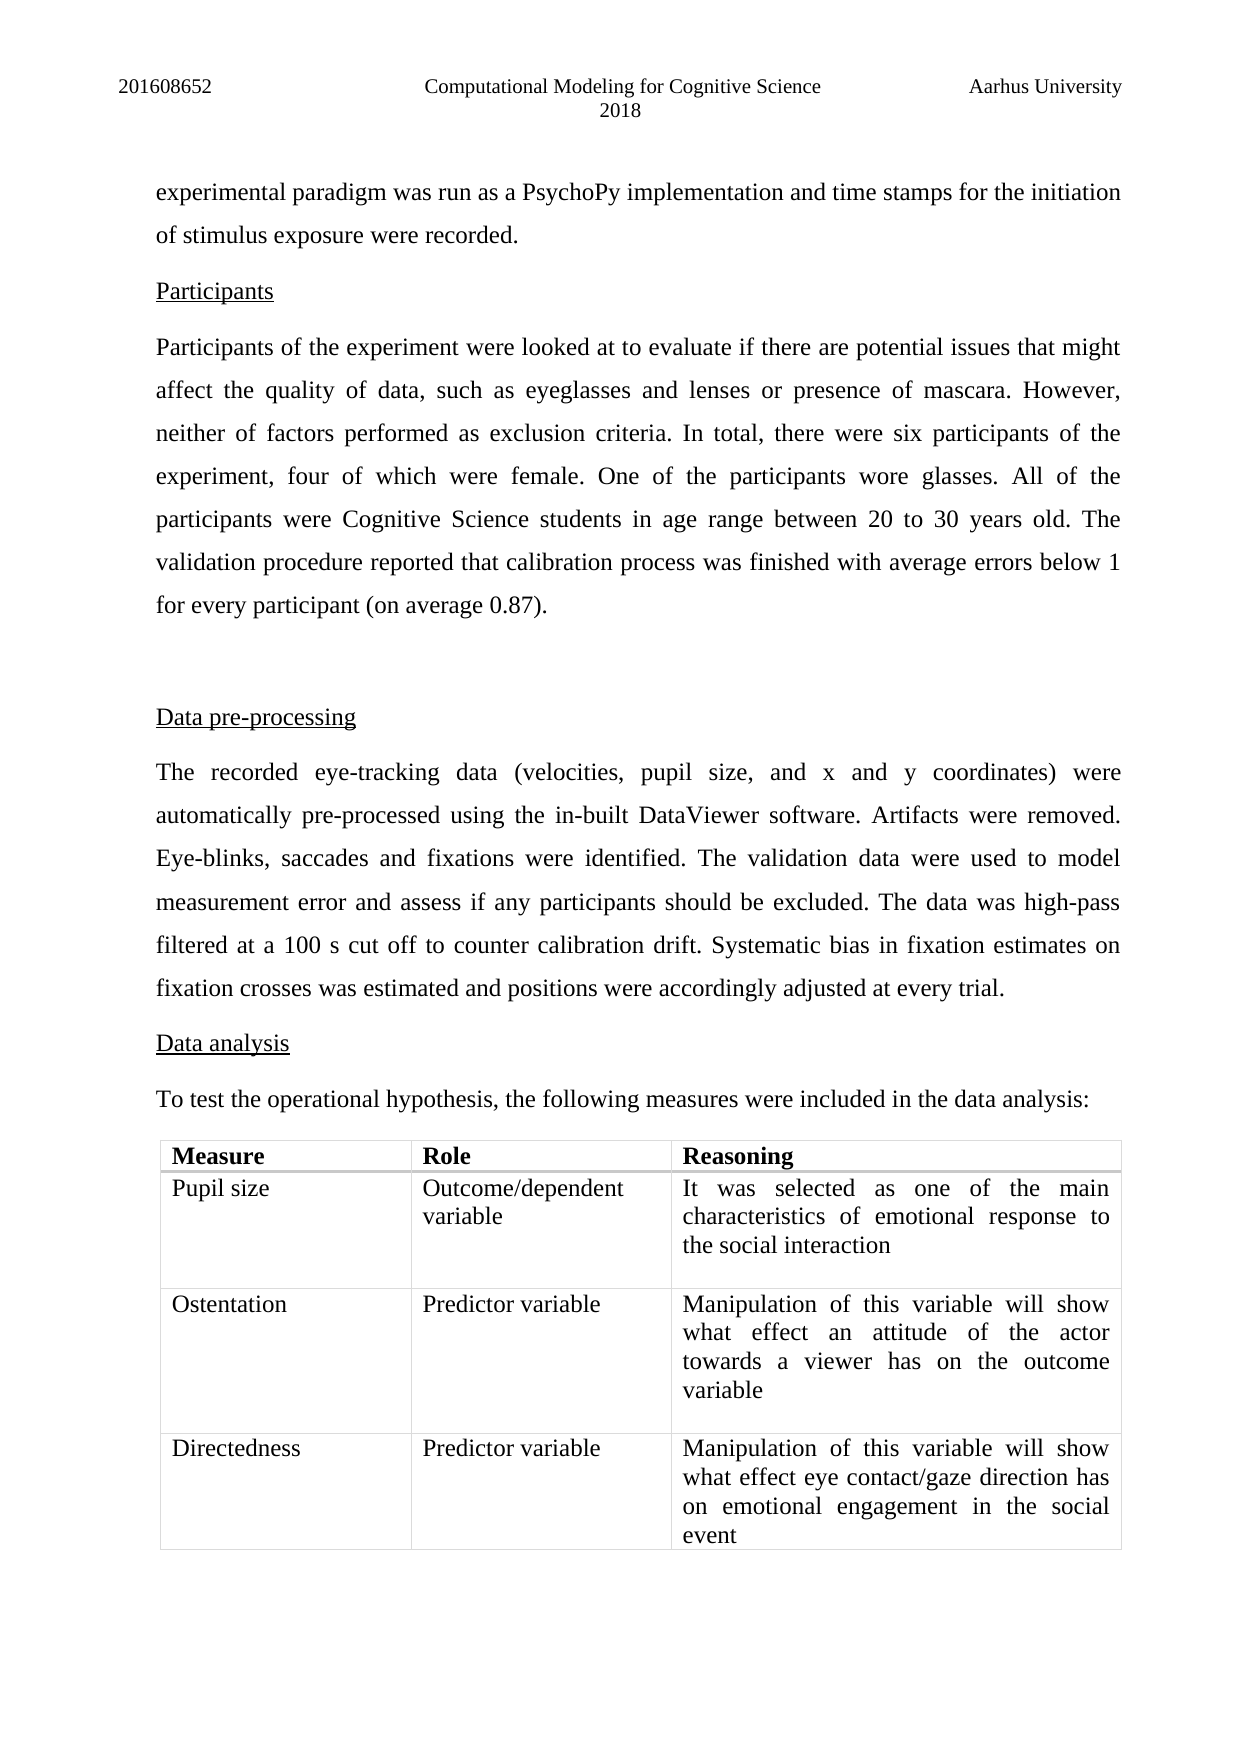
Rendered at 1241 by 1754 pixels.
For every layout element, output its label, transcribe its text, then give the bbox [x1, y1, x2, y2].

table_cell Outcome/dependent variable [412, 1173, 671, 1288]
table_cell Directedness [161, 1434, 411, 1548]
text The recorded eye-tracking data (velocities, pupil size, and x and y coordinates) were automatically pre-processed using the in-built DataViewer software. Artifacts were removed. Eye-blinks, saccades and fixations were identified. The validation data were used to model measurement error and assess if any participants should be excluded. The data was high-pass filtered at a 100 s cut off to counter calibration drift. Systematic bias in fixation estimates on fixation crosses was estimated and positions were accordingly adjusted at every trial. [156, 757, 1122, 1002]
text Data pre-processing [156, 702, 1122, 730]
table_cell Predictor variable [412, 1434, 671, 1548]
table_cell Manipulation of this variable will show what effect an attitude of the actor towards a viewer has on the outcome variable [672, 1289, 1121, 1432]
text Participants [156, 276, 1122, 305]
table_cell It was selected as one of the main characteristics of emotional response to the social interaction [672, 1173, 1121, 1288]
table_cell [672, 1434, 1121, 1548]
table_header Role [412, 1141, 671, 1169]
table_header Reasoning [672, 1141, 1121, 1169]
text Data analysis [156, 1028, 1122, 1057]
list To test the operational hypothesis, the following measures were included in the data analysis: [156, 1084, 1122, 1113]
table_cell Ostentation [161, 1289, 411, 1432]
table_cell Predictor variable [412, 1289, 671, 1432]
text Participants of the experiment were looked at to evaluate if there are potential issues that might affect the quality of data, such as eyeglasses and lenses or presence of mascara. However, neither of factors performed as exclusion criteria. In total, there were six participants of the experiment, four of which were female. One of the participants wore glasses. All of the participants were Cognitive Science students in age range between 20 to 30 years old. The validation procedure reported that calibration process was finished with average errors below 1 for every participant (on average 0.87). [156, 332, 1122, 619]
table_header Measure [161, 1141, 411, 1169]
table_cell Pupil size [161, 1173, 411, 1288]
